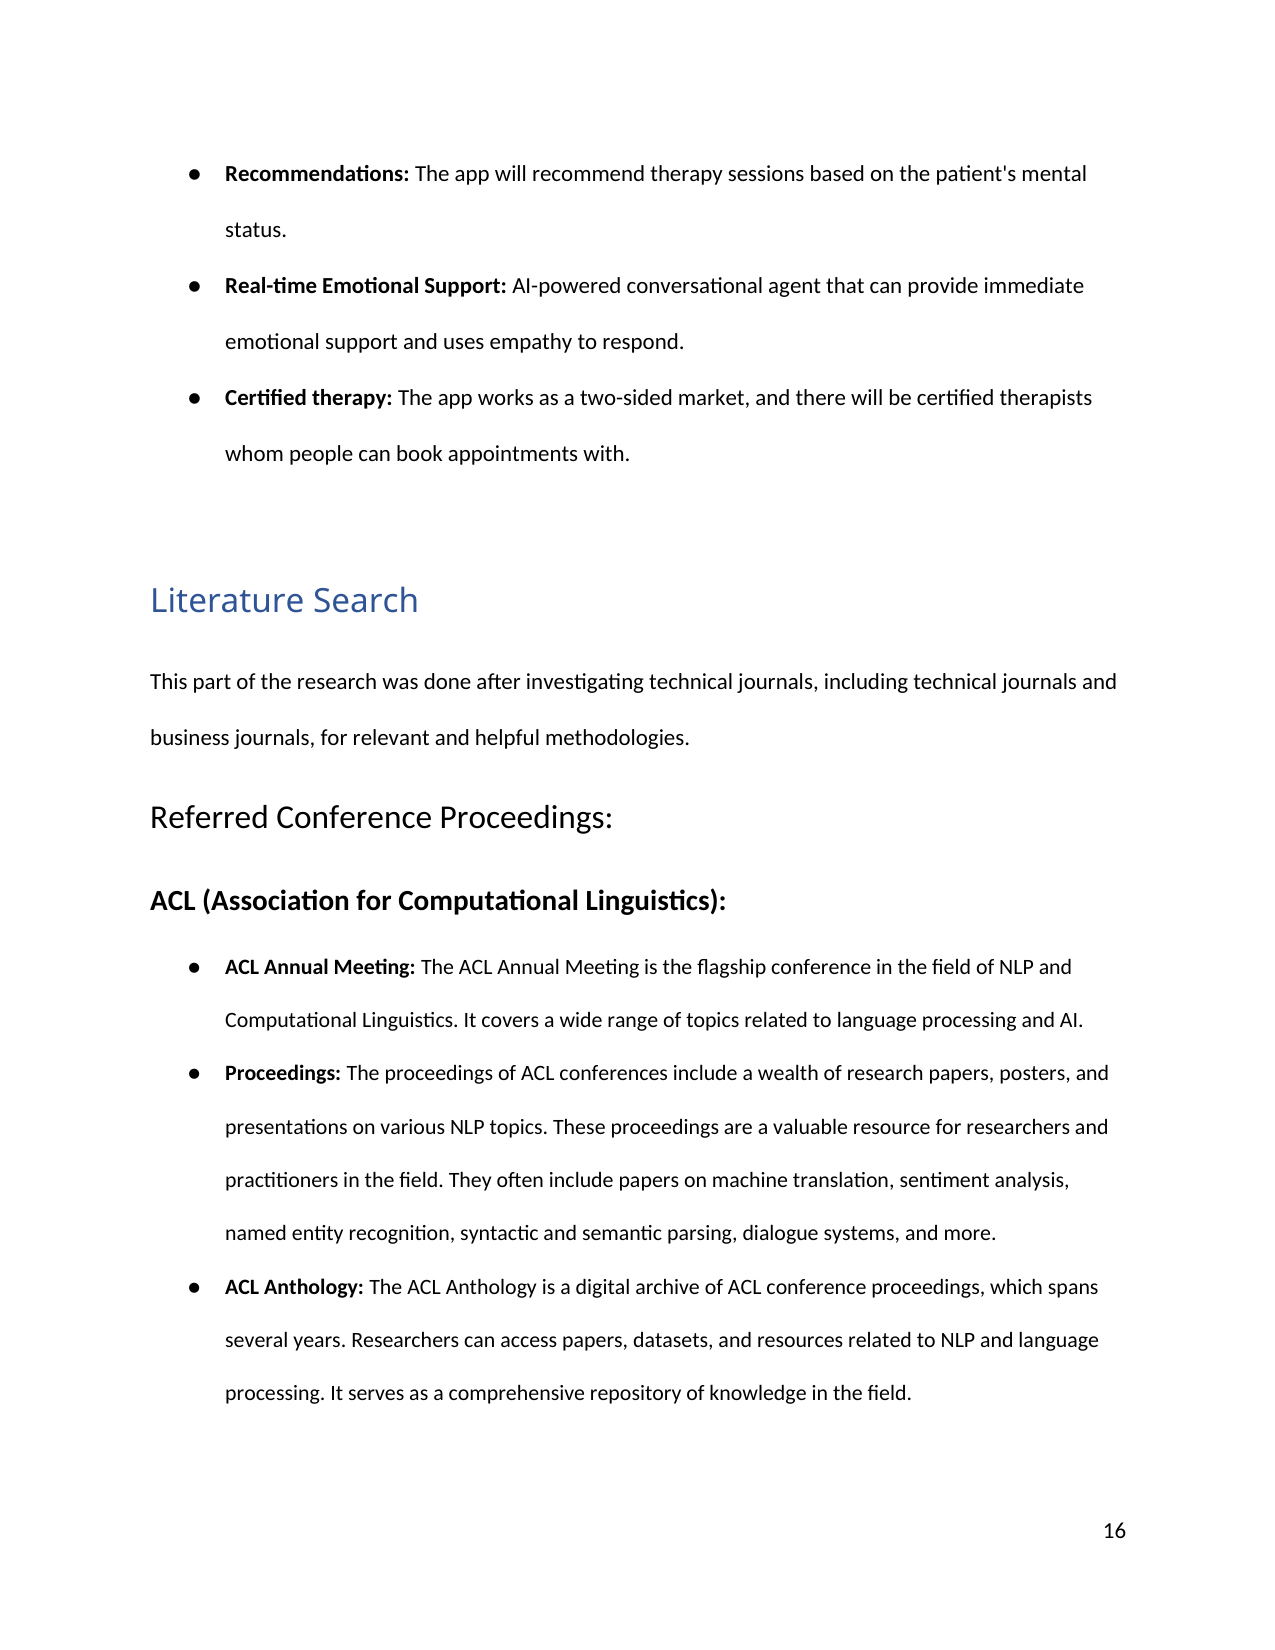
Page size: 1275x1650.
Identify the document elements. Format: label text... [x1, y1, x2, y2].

list ACL Annual Meeting: The ACL Annual Meeting is the flagship conference in the field of NLP and Computational Linguistics. It covers a wide range of topics related to language processing and AI. [187, 953, 1125, 1033]
list Recommendations: The app will recommend therapy sessions based on the patient's mental status. [187, 159, 1125, 243]
subtitle Literature Search [150, 576, 1125, 622]
list ACL Anthology: The ACL Anthology is a digital archive of ACL conference proceedings, which spans several years. Researchers can access papers, datasets, and resources related to NLP and language processing. It serves as a comprehensive repository of knowledge in the field. [187, 1273, 1125, 1406]
subtitle ACL (Association for Computational Linguistics): [150, 882, 1125, 917]
list Proceedings: The proceedings of ACL conferences include a wealth of research papers, posters, and presentations on various NLP topics. These proceedings are a valuable resource for researchers and practitioners in the field. They often include papers on machine translation, sentiment analysis, named entity recognition, syntactic and semantic parsing, dialogue systems, and more. [187, 1059, 1125, 1246]
subtitle Referred Conference Proceedings: [150, 796, 1125, 837]
list Certified therapy: The app works as a two-sided market, and there will be certified therapists whom people can book appointments with. [187, 383, 1125, 467]
text This part of the research was done after investigating technical journals, including technical journals and business journals, for relevant and helpful methodologies. [150, 667, 1125, 751]
list Real-time Emotional Support: AI-powered conversational agent that can provide immediate emotional support and uses empathy to respond. [187, 271, 1125, 355]
